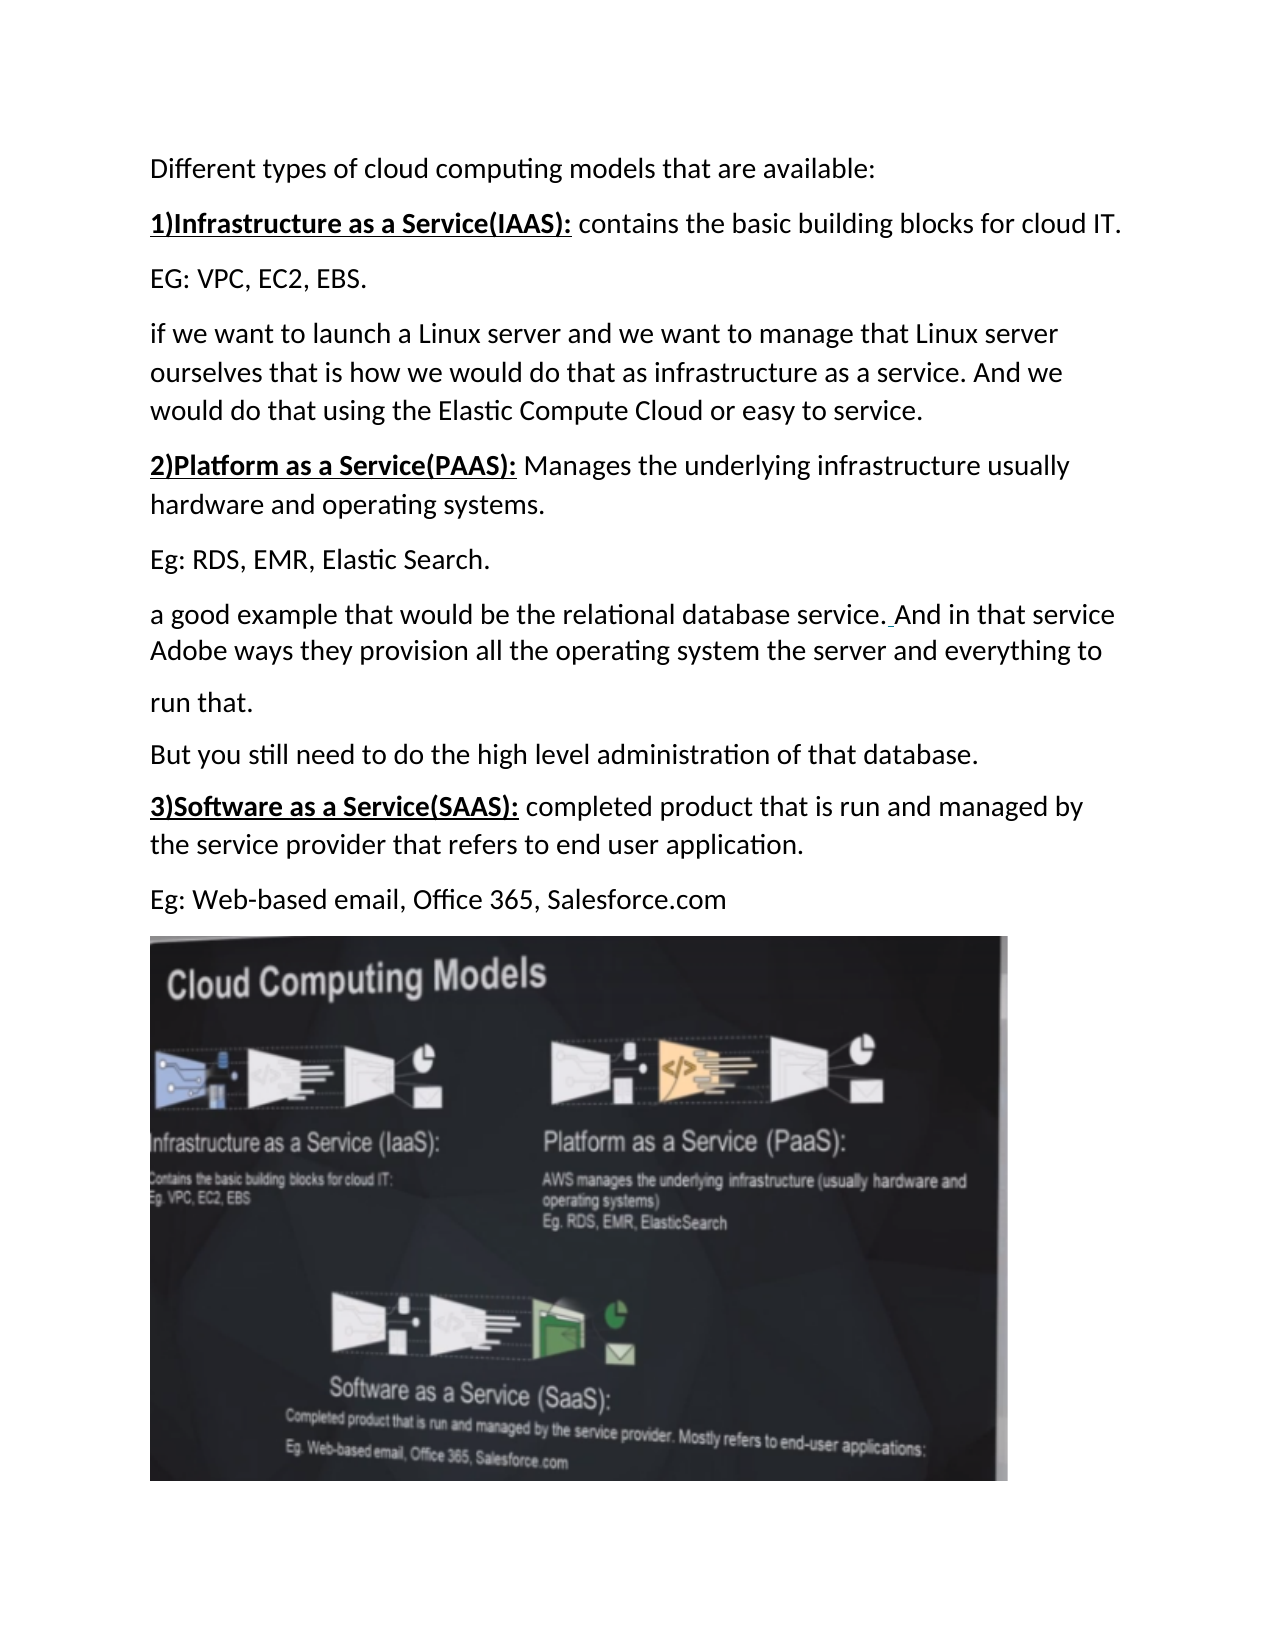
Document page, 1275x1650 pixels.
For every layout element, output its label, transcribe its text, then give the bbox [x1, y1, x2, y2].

text a good example that would be the relational database service. And in that service Adobe ways they provision all the operating system the server and everything to [150, 596, 1125, 667]
text But you still need to do the high level administration of that database. [150, 736, 1125, 771]
text Eg: RDS, EMR, Elastic Search. [150, 541, 1125, 576]
text 2)Platform as a Service(PAAS): Manages the underlying infrastructure usually hardware and operating systems. [150, 447, 1125, 521]
text EG: VPC, EC2, EBS. [150, 260, 1125, 296]
text Eg: Web-based email, Office 365, Salesforce.com [150, 881, 1125, 917]
text Different types of cloud computing models that are available: [150, 150, 1125, 186]
text 3)Software as a Service(SAAS): completed product that is run and managed by the service provider that refers to end user application. [150, 788, 1125, 862]
text 1)Infrastructure as a Service(IAAS): contains the basic building blocks for cloud IT. [150, 205, 1125, 241]
text run that. [150, 684, 1125, 719]
text if we want to launch a Linux server and we want to manage that Linux server ourselves that is how we would do that as infrastructure as a service. And we would do that using the Elastic Compute Cloud or easy to service. [150, 315, 1125, 428]
picture [150, 936, 1008, 1481]
